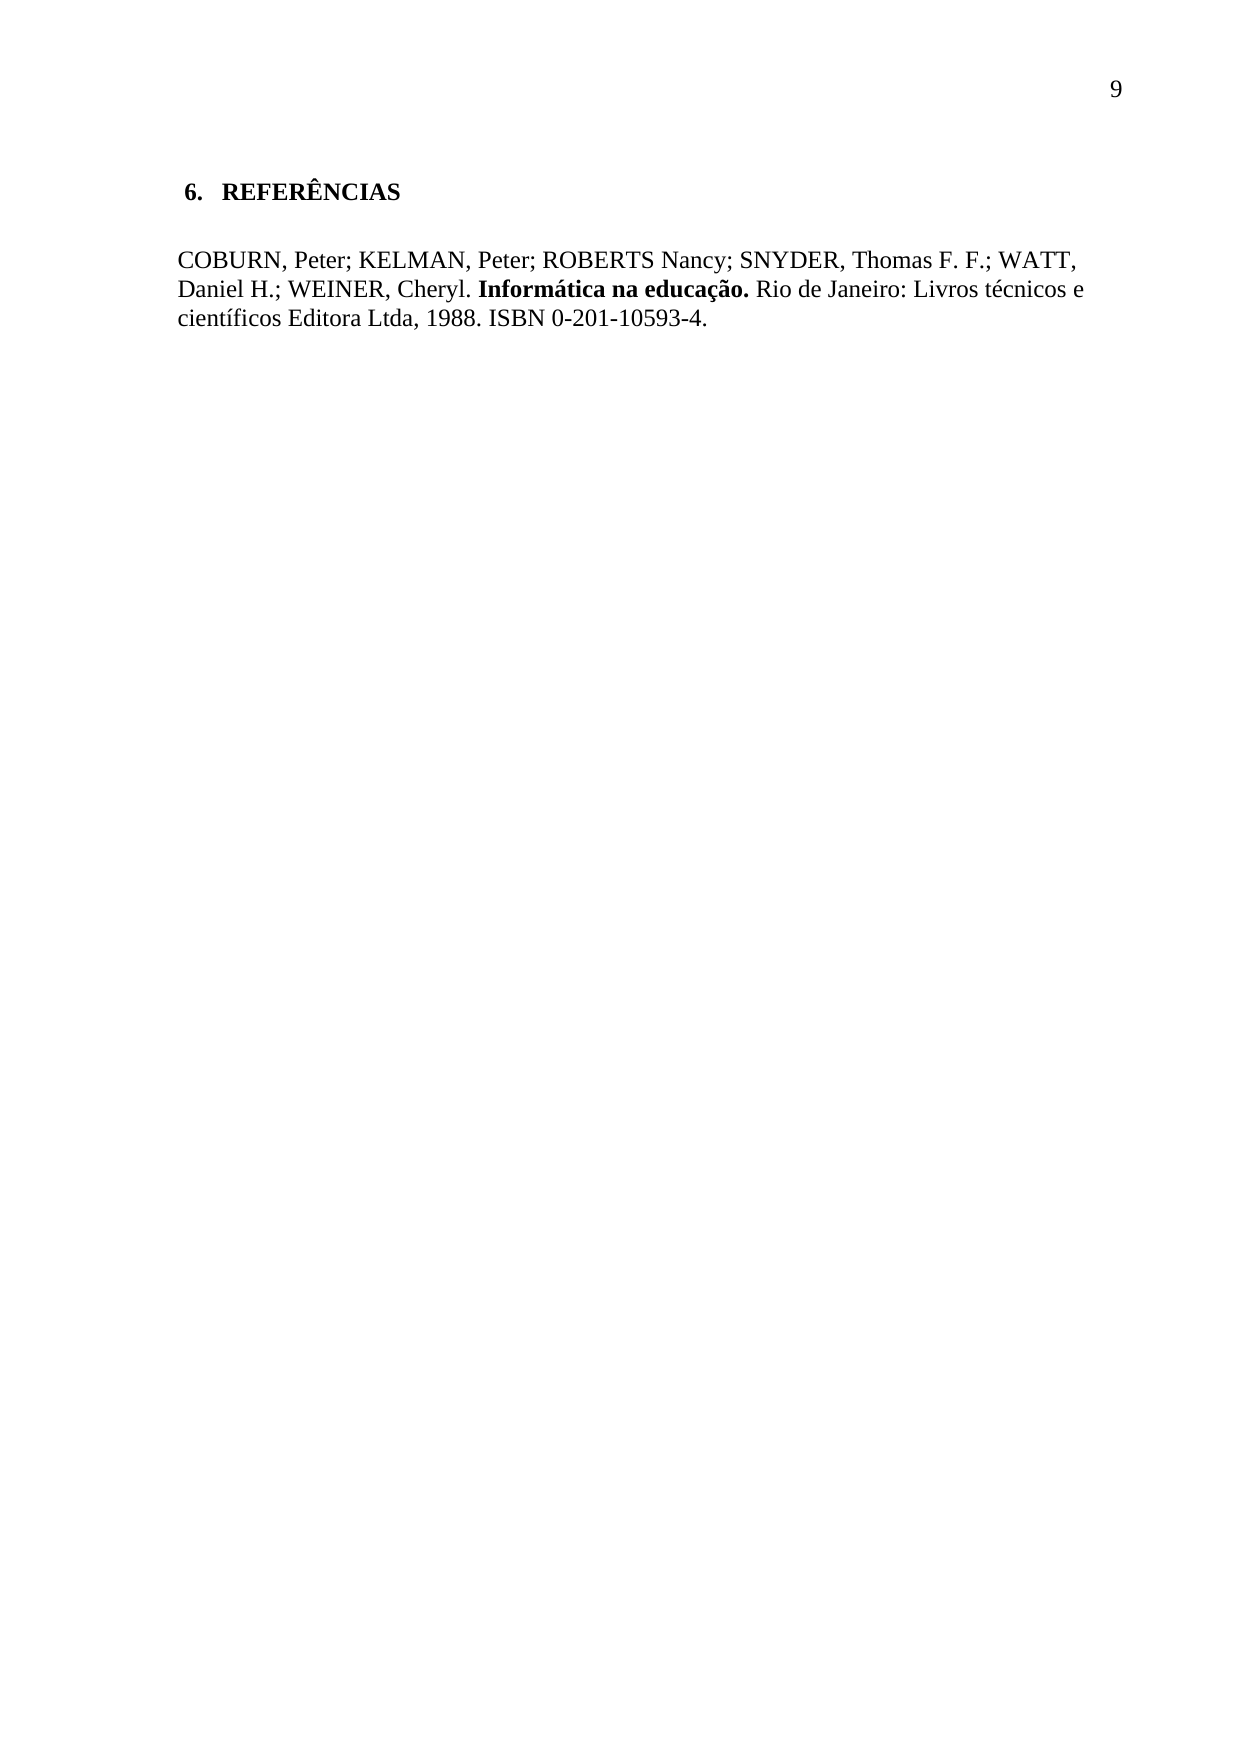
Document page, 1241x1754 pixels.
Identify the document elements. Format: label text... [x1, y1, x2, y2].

list REFERÊNCIAS [184, 177, 1122, 206]
text COBURN, Peter; KELMAN, Peter; ROBERTS Nancy; SNYDER, Thomas F. F.; WATT, Daniel H.; WEINER, Cheryl. Informática na educação. Rio de Janeiro: Livros técnicos e científicos Editora Ltda, 1988. ISBN 0-201-10593-4. [177, 245, 1122, 332]
